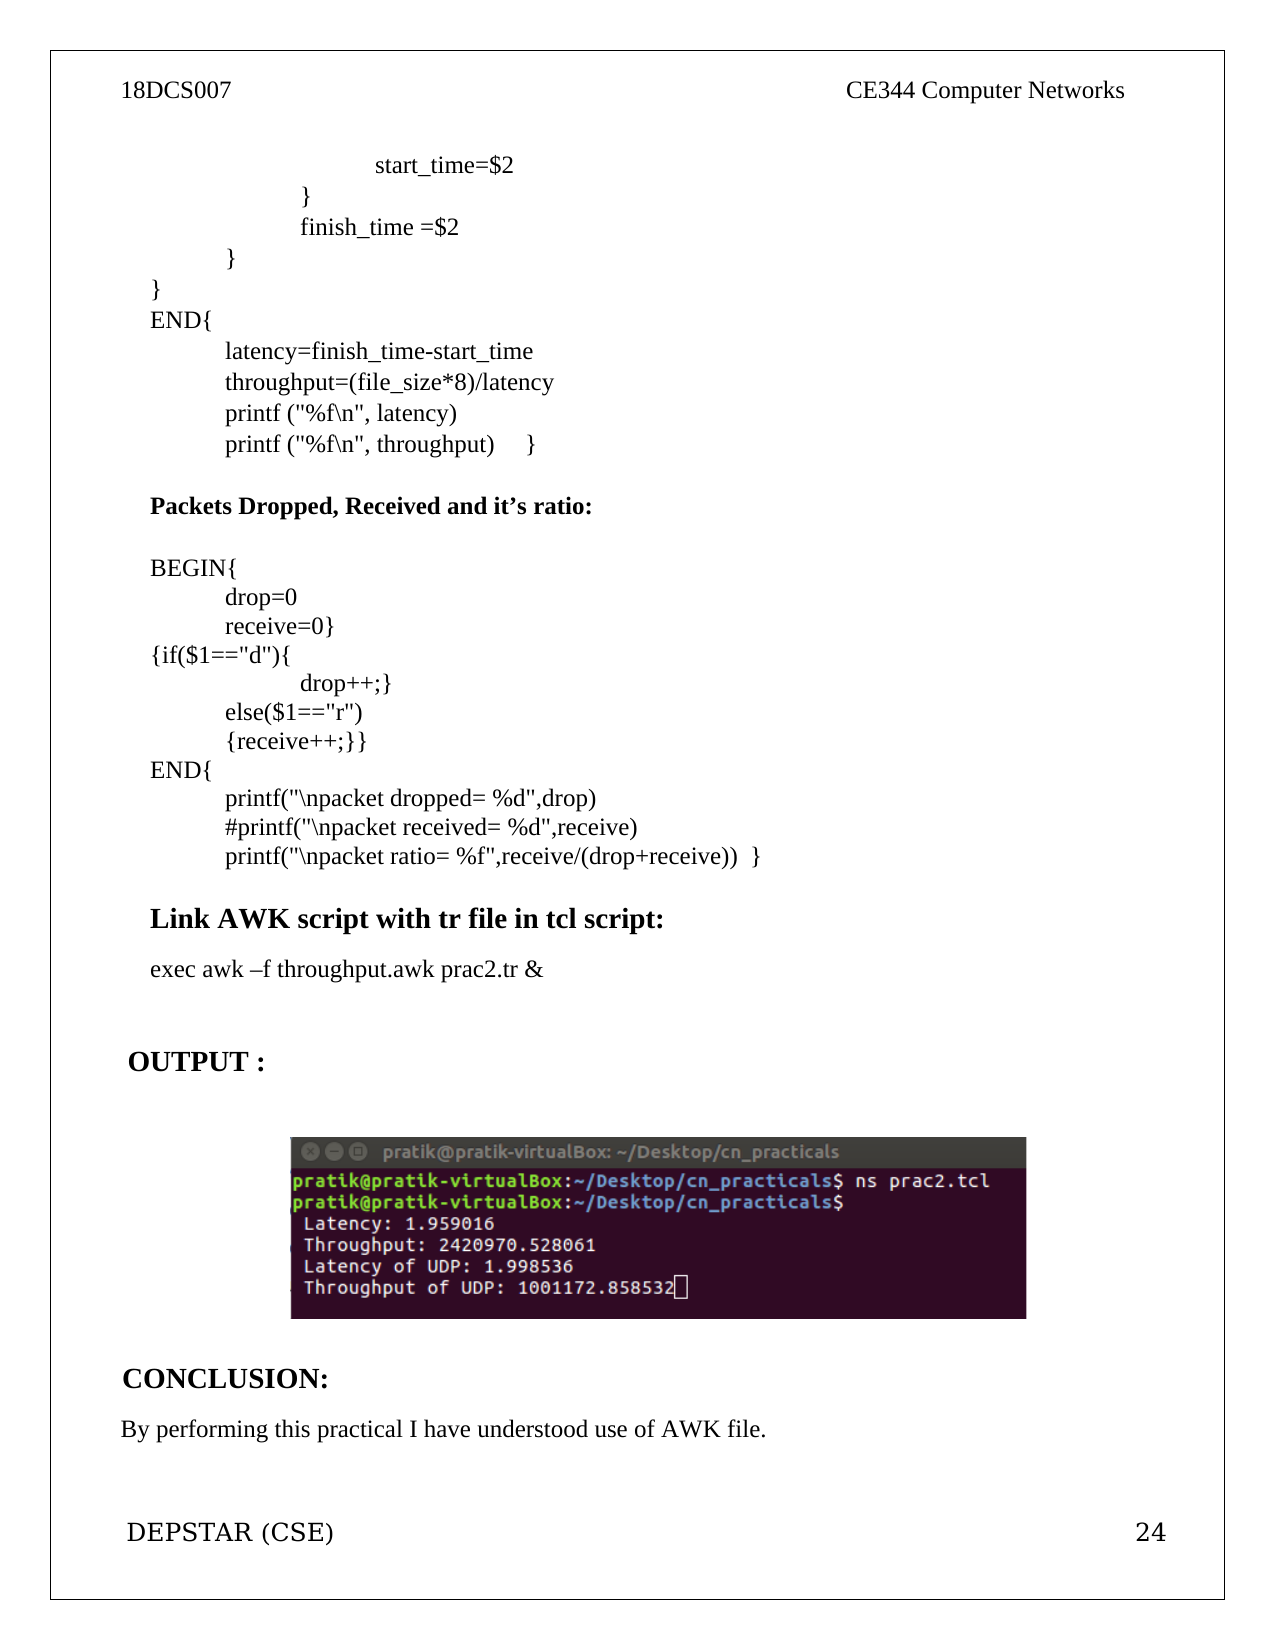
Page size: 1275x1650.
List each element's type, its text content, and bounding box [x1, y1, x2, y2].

text printf("\npacket ratio= %f",receive/(drop+receive)) } [225, 841, 1167, 870]
text END{ [150, 755, 1167, 783]
text {receive++;}} [150, 726, 1167, 755]
text printf ("%f\n", throughput) } [225, 429, 1167, 458]
text #printf("\npacket received= %d",receive) [225, 812, 1167, 841]
text BEGIN{ [150, 553, 1167, 582]
text } [225, 181, 1167, 210]
text drop=0 [225, 582, 1167, 611]
text exec awk –f throughput.awk prac2.tr & [150, 954, 1167, 982]
text } [150, 274, 1167, 303]
text Link AWK script with tr file in tcl script: [150, 901, 1167, 934]
text printf ("%f\n", latency) [225, 398, 1167, 427]
text } [150, 243, 1167, 272]
text latency=finish_time-start_time [225, 336, 1167, 365]
text END{ [150, 305, 1167, 334]
text CONCLUSION: [122, 1361, 1167, 1394]
text start_time=$2 [375, 150, 1167, 179]
text receive=0} [225, 611, 1167, 640]
picture [290, 1137, 1027, 1319]
text Packets Dropped, Received and it’s ratio: [150, 491, 1167, 520]
text By performing this practical I have understood use of AWK file. [120, 1414, 1167, 1442]
text else($1=="r") [150, 697, 1167, 726]
text OUTPUT : [127, 1044, 1167, 1077]
text {if($1=="d"){ [150, 640, 1167, 668]
text printf("\npacket dropped= %d",drop) [225, 783, 1167, 812]
text finish_time =$2 [225, 212, 1167, 241]
text throughput=(file_size*8)/latency [225, 367, 1167, 396]
text drop++;} [225, 668, 1167, 697]
